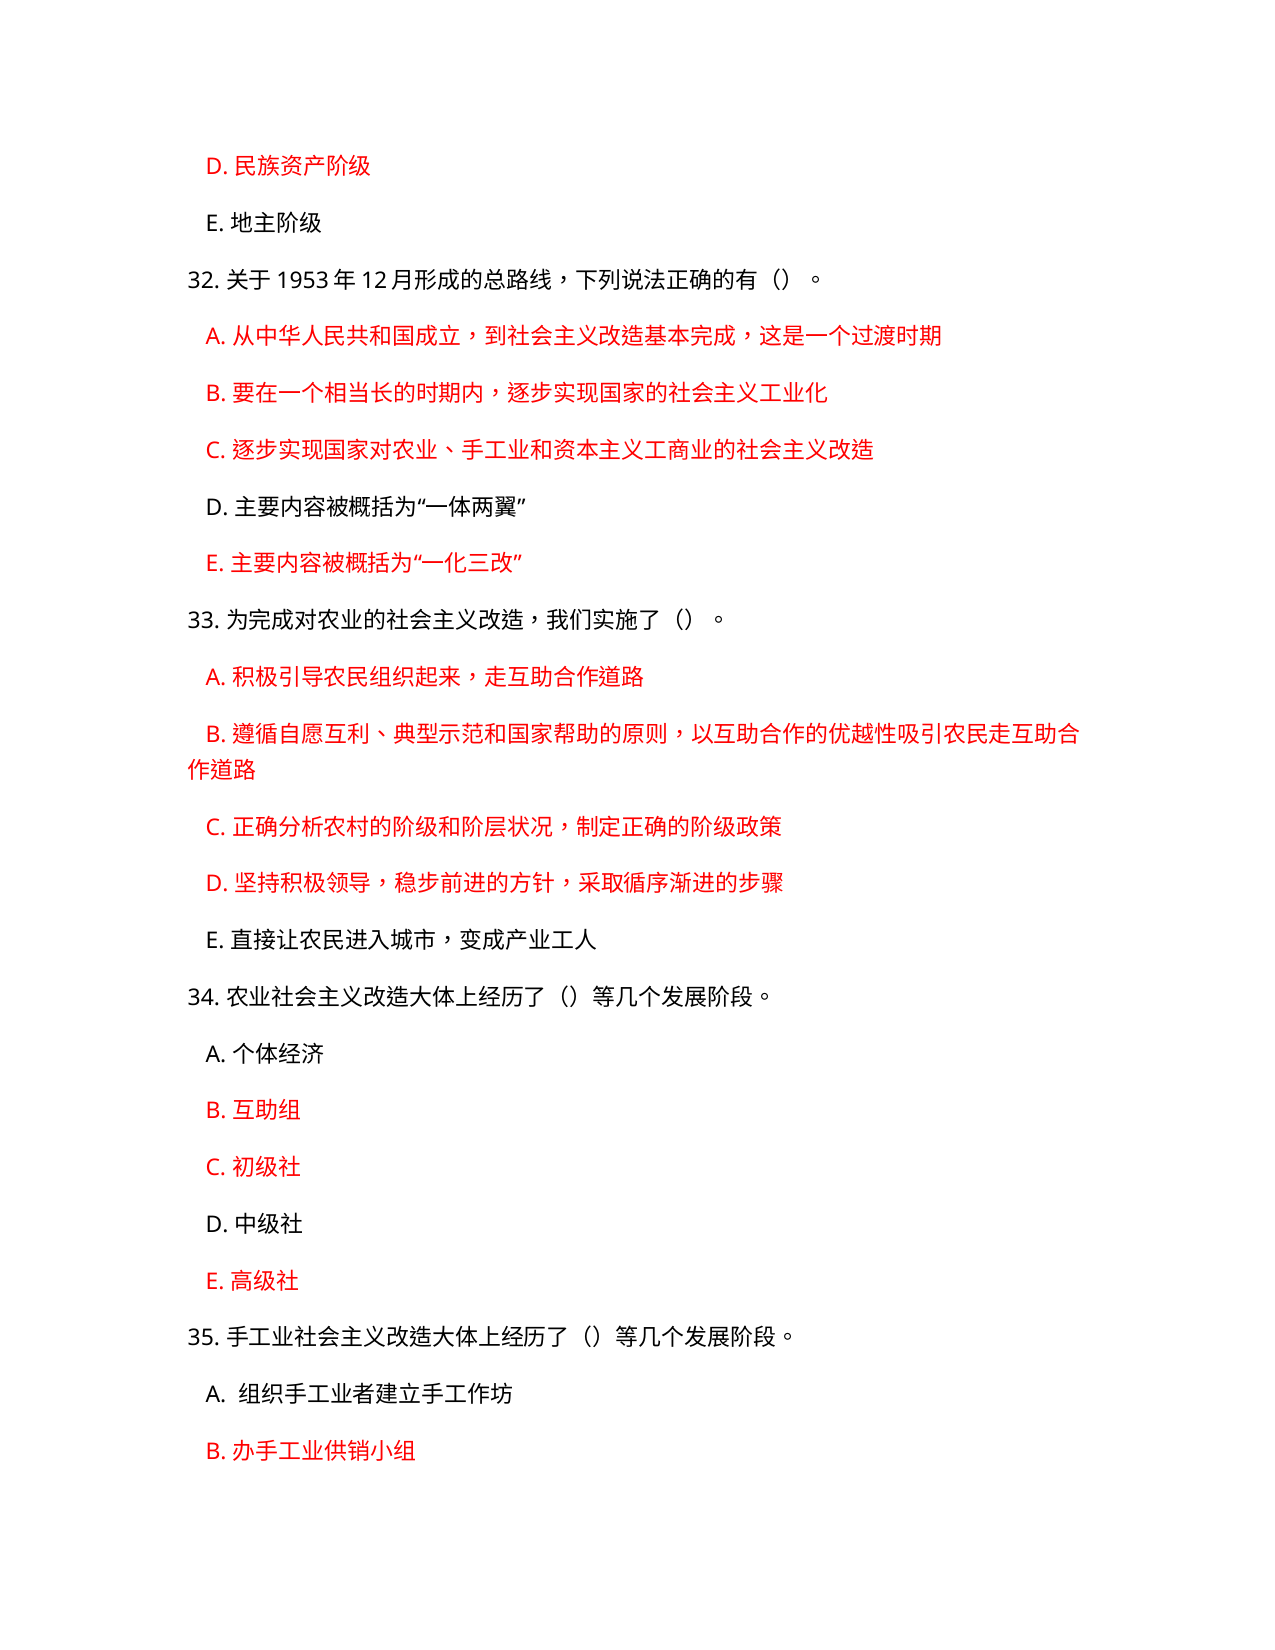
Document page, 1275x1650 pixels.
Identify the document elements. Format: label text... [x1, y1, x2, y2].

text E. 高级社 [187, 1264, 1087, 1296]
text C. 初级社 [187, 1151, 1087, 1182]
text D. 坚持积极领导，稳步前进的方针，采取循序渐进的步骤 [187, 867, 1087, 898]
text D. 主要内容被概括为“一体两翼” [187, 491, 1087, 522]
text B. 遵循自愿互利、典型示范和国家帮助的原则，以互助合作的优越性吸引农民走互助合作道路 [187, 718, 1087, 785]
text B. 互助组 [187, 1094, 1087, 1126]
text A. 组织手工业者建立手工作坊 [187, 1378, 1087, 1409]
text 32. 关于1953年12月形成的总路线，下列说法正确的有（）。 [187, 263, 1087, 295]
text C. 正确分析农村的阶级和阶层状况，制定正确的阶级政策 [187, 810, 1087, 842]
text 34. 农业社会主义改造大体上经历了（）等几个发展阶段。 [187, 981, 1087, 1012]
text E. 主要内容被概括为“一化三改” [187, 547, 1087, 579]
text A. 积极引导农民组织起来，走互助合作道路 [187, 661, 1087, 692]
text 35. 手工业社会主义改造大体上经历了（）等几个发展阶段。 [187, 1321, 1087, 1353]
text B. 要在一个相当长的时期内，逐步实现国家的社会主义工业化 [187, 377, 1087, 408]
text A. 个体经济 [187, 1037, 1087, 1069]
text B. 办手工业供销小组 [187, 1435, 1087, 1466]
text C. 逐步实现国家对农业、手工业和资本主义工商业的社会主义改造 [187, 434, 1087, 465]
text A. 从中华人民共和国成立，到社会主义改造基本完成，这是一个过渡时期 [187, 320, 1087, 352]
text 33. 为完成对农业的社会主义改造，我们实施了（）。 [187, 604, 1087, 635]
text E. 直接让农民进入城市，变成产业工人 [187, 924, 1087, 955]
text E. 地主阶级 [187, 207, 1087, 238]
text D. 中级社 [187, 1208, 1087, 1239]
text D. 民族资产阶级 [187, 150, 1087, 181]
